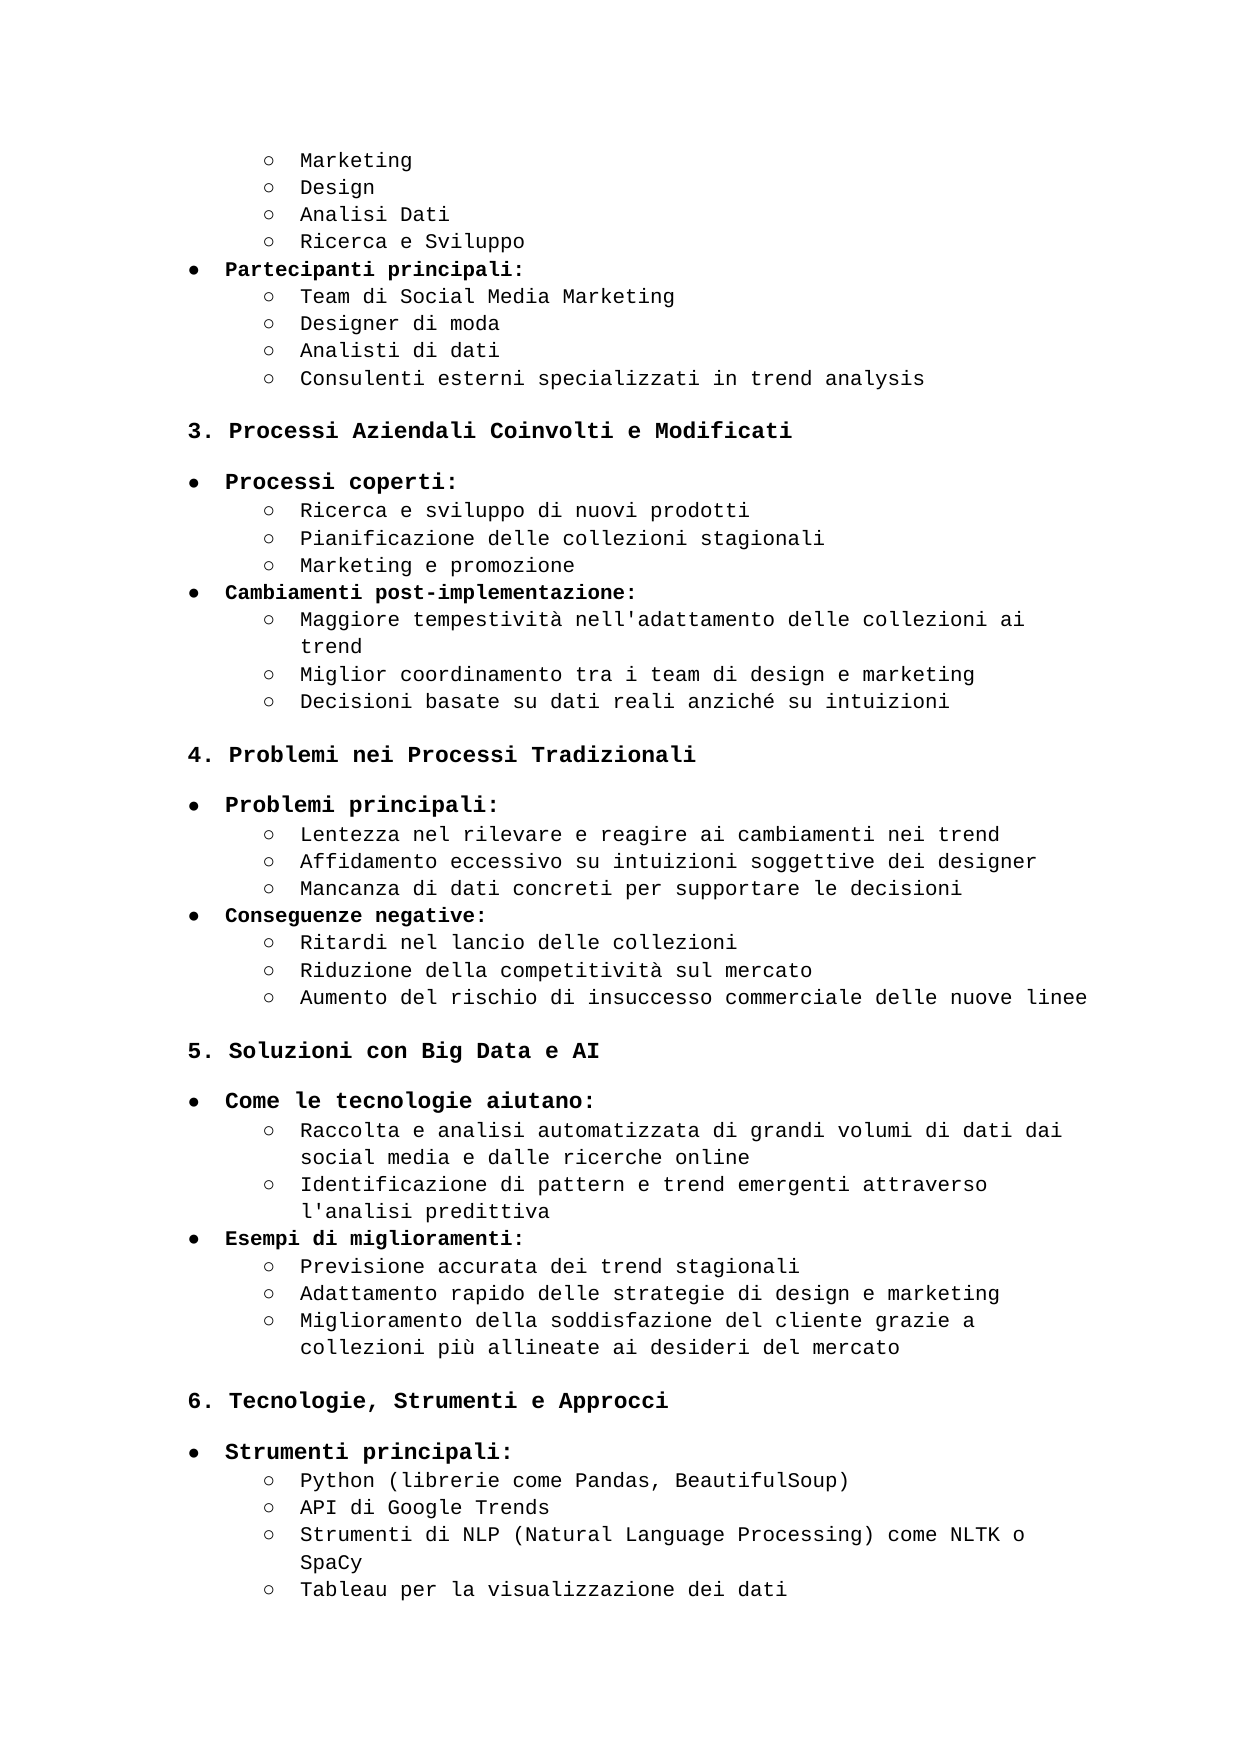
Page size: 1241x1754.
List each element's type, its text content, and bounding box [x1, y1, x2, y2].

list Come le tecnologie aiutano: [187, 1090, 1090, 1116]
subtitle 4. Problemi nei Processi Tradizionali [187, 743, 1090, 769]
subtitle 5. Soluzioni con Big Data e AI [187, 1039, 1090, 1065]
list Analisi Dati [262, 204, 1090, 228]
list Analisti di dati [262, 340, 1090, 364]
list Designer di moda [262, 313, 1090, 337]
list Raccolta e analisi automatizzata di grandi volumi di dati dai social media e dalle ricerche online [262, 1120, 1090, 1171]
list Ricerca e Sviluppo [262, 232, 1090, 255]
list Conseguenze negative: [187, 905, 1090, 929]
list Affidamento eccessivo su intuizioni soggettive dei designer [262, 851, 1090, 874]
list Strumenti di NLP (Natural Language Processing) come NLTK o SpaCy [262, 1524, 1090, 1575]
list Python (librerie come Pandas, BeautifulSoup) [262, 1470, 1090, 1494]
list Team di Social Media Marketing [262, 286, 1090, 309]
list Consulenti esterni specializzati in trend analysis [262, 367, 1090, 391]
list Riduzione della competitività sul mercato [262, 959, 1090, 983]
subtitle 3. Processi Aziendali Coinvolti e Modificati [187, 420, 1090, 446]
list Maggiore tempestività nell'adattamento delle collezioni ai trend [262, 609, 1090, 660]
list Problemi principali: [187, 794, 1090, 820]
list Decisioni basate su dati reali anziché su intuizioni [262, 691, 1090, 714]
list Pianificazione delle collezioni stagionali [262, 528, 1090, 551]
list Marketing [262, 150, 1090, 174]
list Ritardi nel lancio delle collezioni [262, 932, 1090, 956]
list Identificazione di pattern e trend emergenti attraverso l'analisi predittiva [262, 1174, 1090, 1225]
list Adattamento rapido delle strategie di design e marketing [262, 1283, 1090, 1306]
list Esempi di miglioramenti: [187, 1228, 1090, 1252]
list Previsione accurata dei trend stagionali [262, 1256, 1090, 1279]
list Miglior coordinamento tra i team di design e marketing [262, 663, 1090, 687]
list Tableau per la visualizzazione dei dati [262, 1579, 1090, 1602]
subtitle 6. Tecnologie, Strumenti e Approcci [187, 1389, 1090, 1415]
list Design [262, 177, 1090, 201]
list API di Google Trends [262, 1497, 1090, 1521]
list Cambiamenti post-implementazione: [187, 582, 1090, 606]
list Strumenti principali: [187, 1440, 1090, 1466]
list Mancanza di dati concreti per supportare le decisioni [262, 878, 1090, 902]
list Marketing e promozione [262, 555, 1090, 578]
list Partecipanti principali: [187, 259, 1090, 282]
list Lentezza nel rilevare e reagire ai cambiamenti nei trend [262, 824, 1090, 847]
list Ricerca e sviluppo di nuovi prodotti [262, 500, 1090, 524]
list Miglioramento della soddisfazione del cliente grazie a collezioni più allineate ai desideri del mercato [262, 1310, 1090, 1361]
list Aumento del rischio di insuccesso commerciale delle nuove linee [262, 987, 1090, 1010]
list Processi coperti: [187, 471, 1090, 497]
